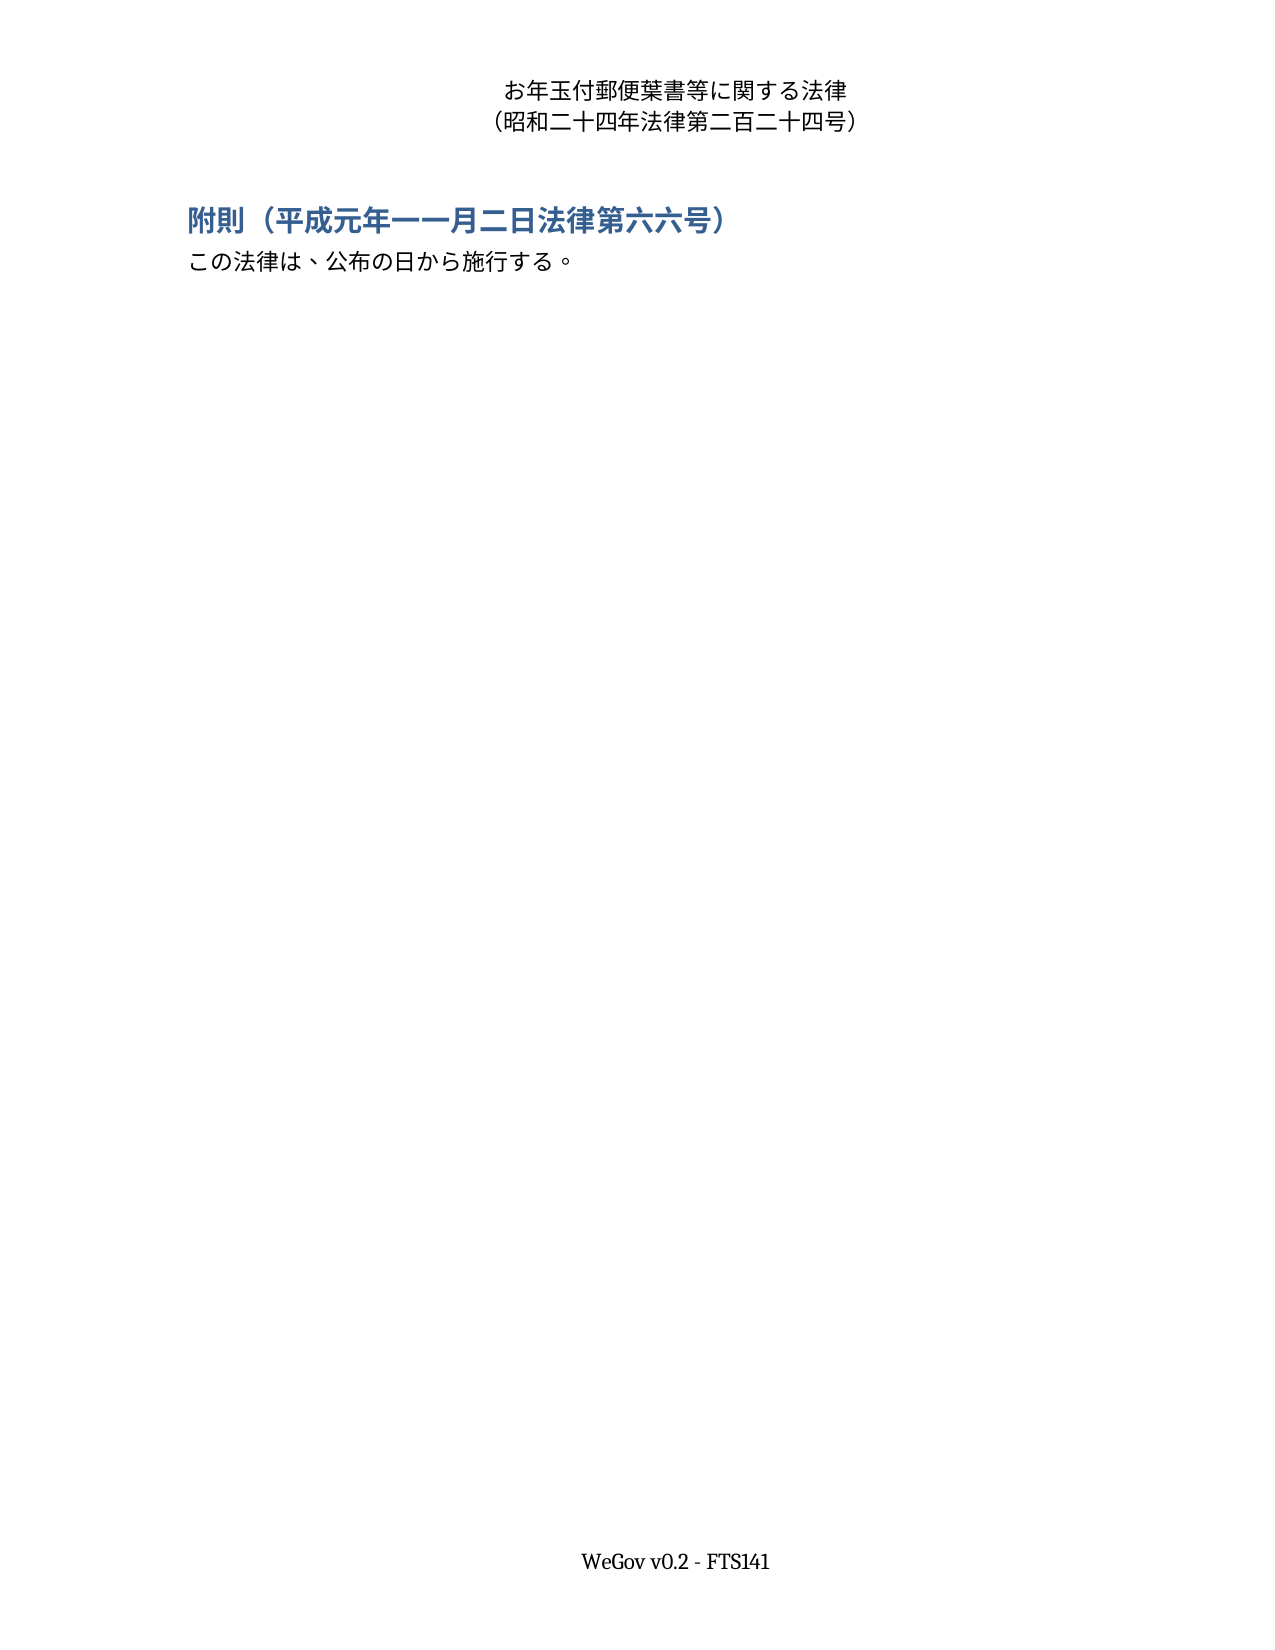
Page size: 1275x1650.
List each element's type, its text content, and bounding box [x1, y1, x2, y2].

text この法律は、公布の日から施行する。 [187, 246, 1087, 277]
subtitle 附則（平成元年一一月二日法律第六六号） [187, 200, 1087, 240]
